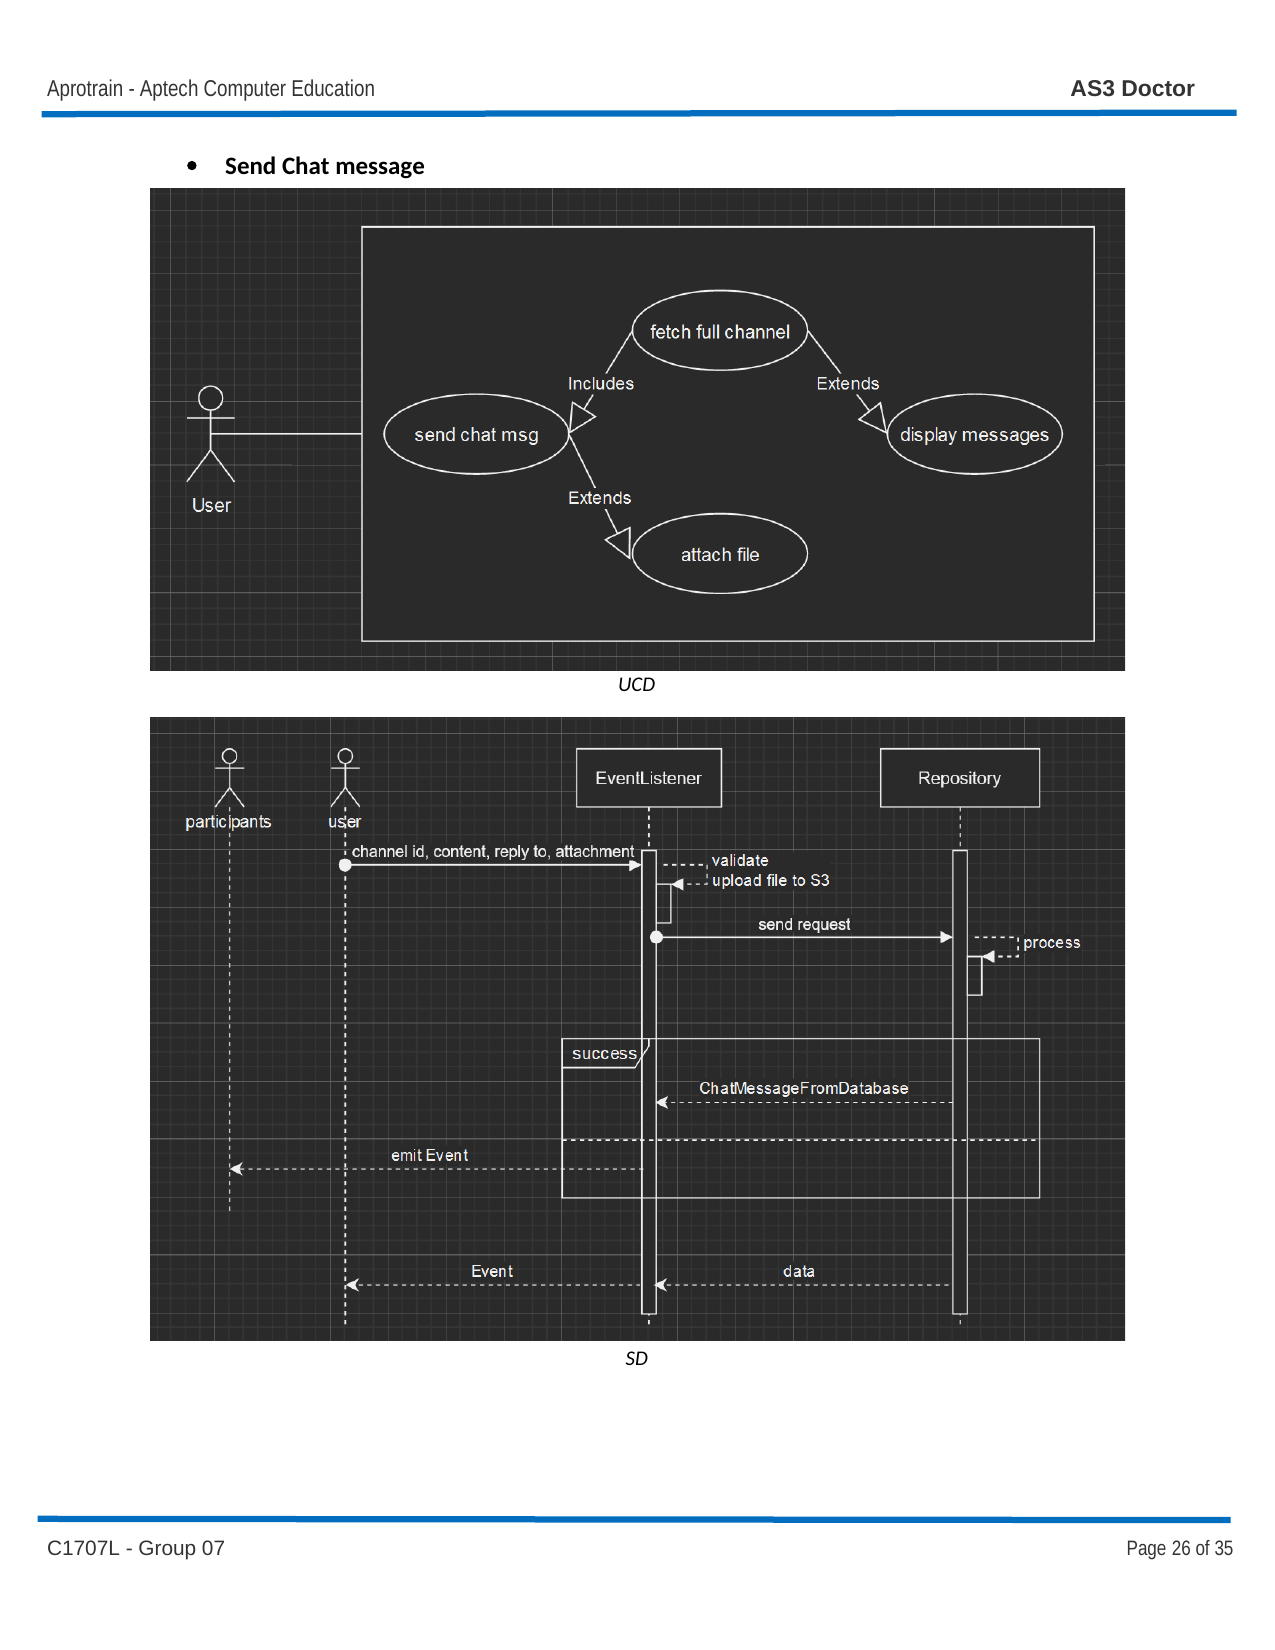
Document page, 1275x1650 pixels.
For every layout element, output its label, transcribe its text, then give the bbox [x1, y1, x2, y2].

text UCD [150, 671, 1125, 696]
list Send Chat message [187, 150, 1125, 181]
picture [150, 717, 1125, 1341]
picture [150, 188, 1125, 671]
text SD [150, 1345, 1125, 1370]
